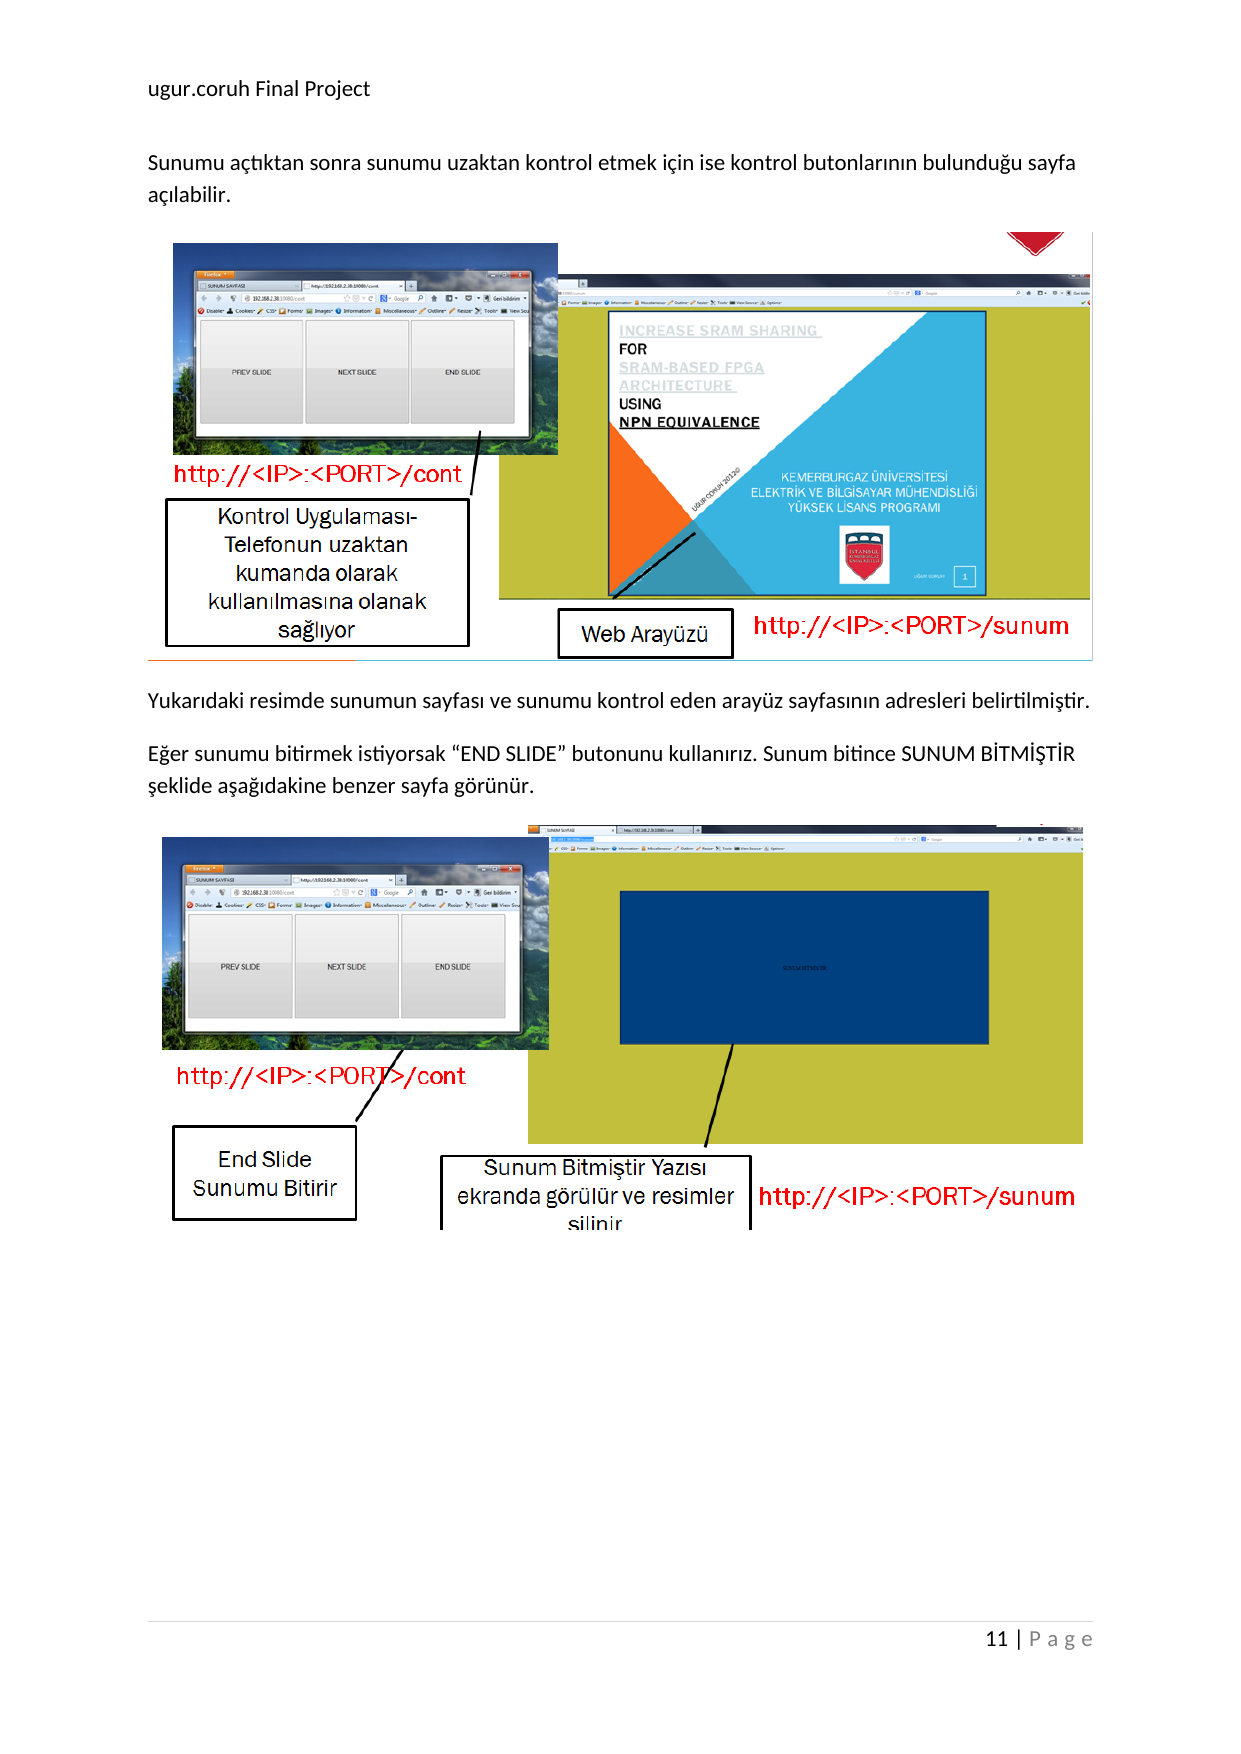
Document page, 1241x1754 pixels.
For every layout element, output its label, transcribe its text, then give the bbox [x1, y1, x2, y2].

picture [147, 232, 1093, 661]
text Eğer sunumu bitirmek istiyorsak “END SLIDE” butonunu kullanırız. Sunum bitince SUNUM BİTMİŞTİR şeklide aşağıdakine benzer sayfa görünür. [148, 739, 1093, 799]
picture [147, 824, 1093, 1230]
text Yukarıdaki resimde sunumun sayfası ve sunumu kontrol eden arayüz sayfasının adresleri belirtilmiştir. [148, 686, 1093, 714]
text Sunumu açtıktan sonra sunumu uzaktan kontrol etmek için ise kontrol butonlarının bulunduğu sayfa açılabilir. [148, 148, 1093, 208]
